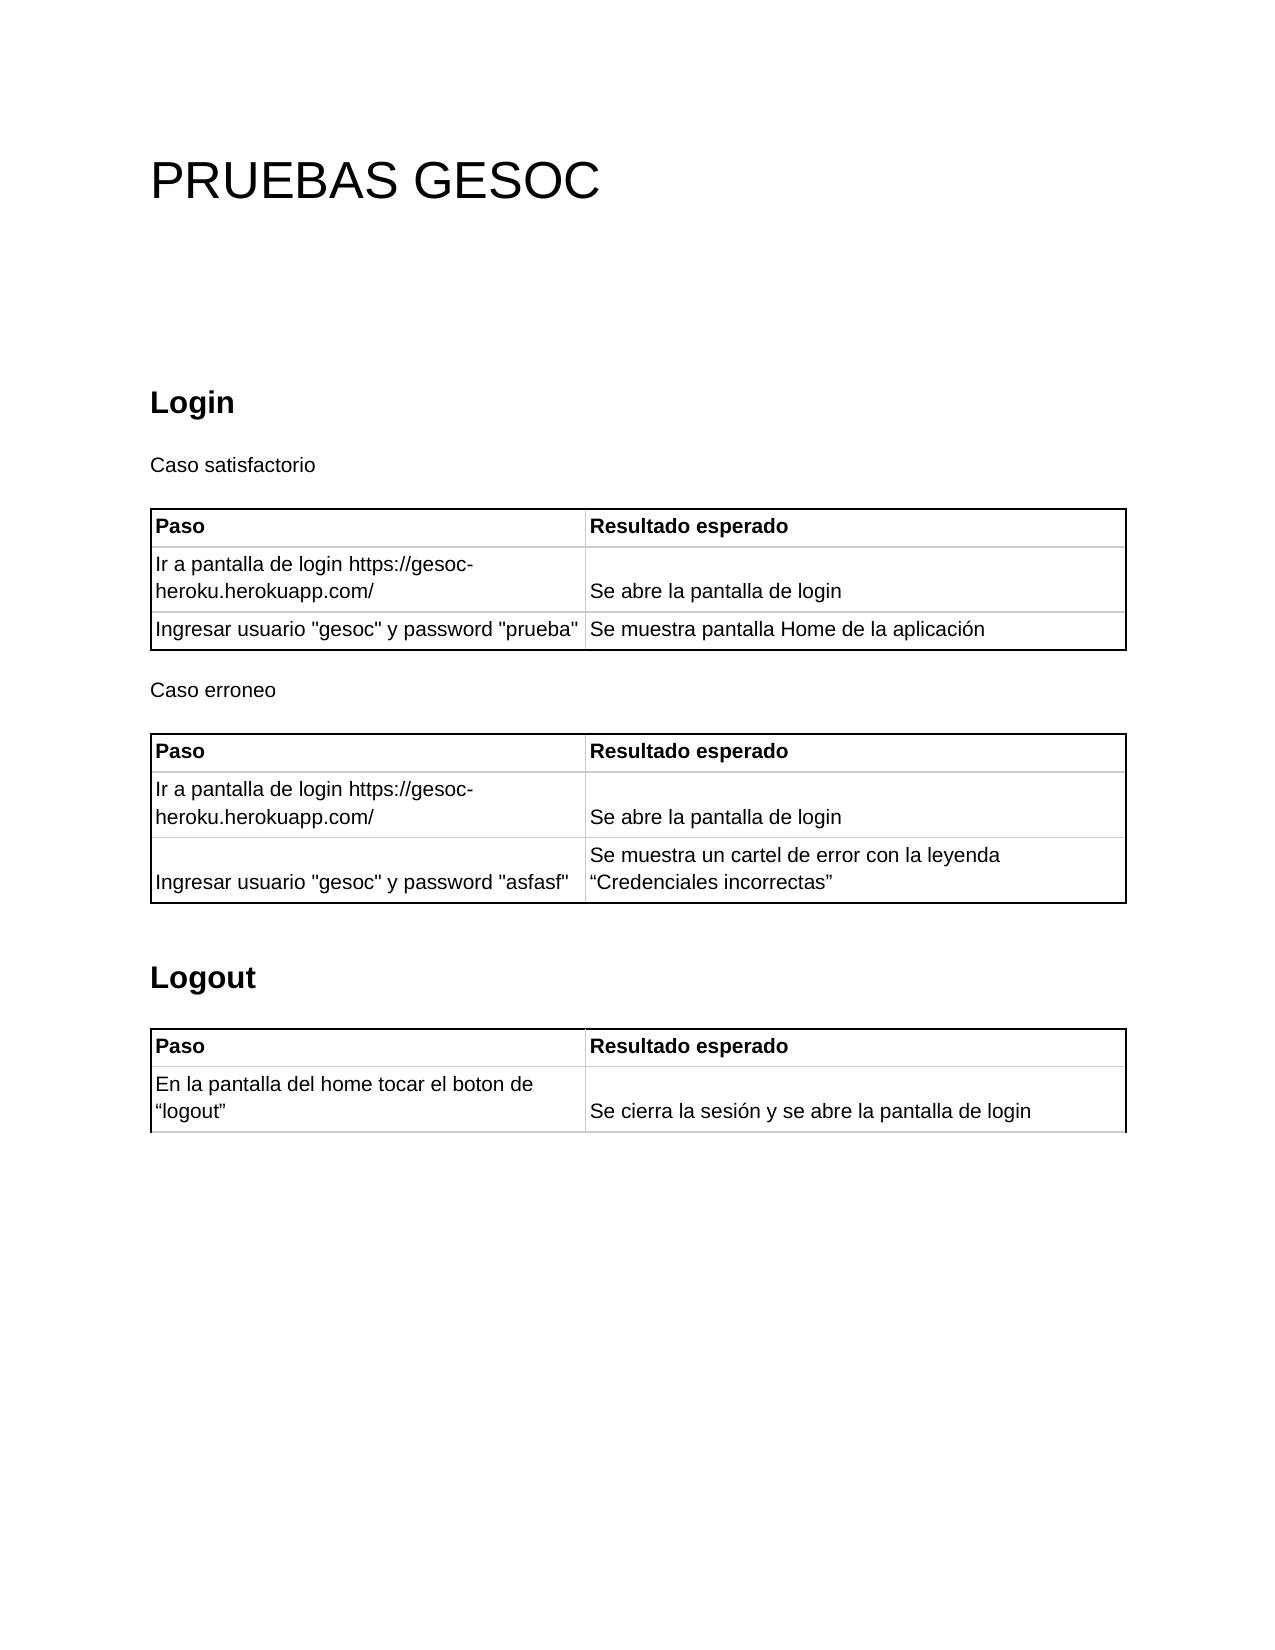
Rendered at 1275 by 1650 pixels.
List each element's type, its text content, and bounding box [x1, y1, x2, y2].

table_cell Ir a pantalla de login https://gesoc-heroku.herokuapp.com/ [152, 548, 585, 611]
table_cell Se abre la pantalla de login [586, 773, 1125, 837]
text PRUEBAS GESOC [150, 150, 1125, 210]
text Login [150, 384, 1125, 420]
text Caso erroneo [150, 678, 1125, 702]
table_header Resultado esperado [586, 510, 1125, 546]
table_header Resultado esperado [586, 735, 1125, 771]
table_cell Se cierra la sesión y se abre la pantalla de login [586, 1067, 1125, 1131]
table_header Paso [152, 510, 585, 546]
table_cell Se muestra un cartel de error con la leyenda “Credenciales incorrectas” [586, 838, 1125, 902]
table_cell En la pantalla del home tocar el boton de “logout” [152, 1067, 585, 1131]
table_cell Ingresar usuario "gesoc" y password "asfasf" [152, 838, 585, 902]
table_header Paso [152, 735, 585, 771]
table_cell Ir a pantalla de login https://gesoc-heroku.herokuapp.com/ [152, 773, 585, 837]
text Logout [150, 959, 1125, 995]
text Caso satisfactorio [150, 453, 1125, 477]
table_cell Se muestra pantalla Home de la aplicación [586, 613, 1125, 649]
table_cell Ingresar usuario "gesoc" y password "prueba" [152, 613, 585, 649]
table_header Resultado esperado [586, 1030, 1125, 1066]
table_header Paso [152, 1030, 585, 1066]
table_cell Se abre la pantalla de login [586, 548, 1125, 611]
